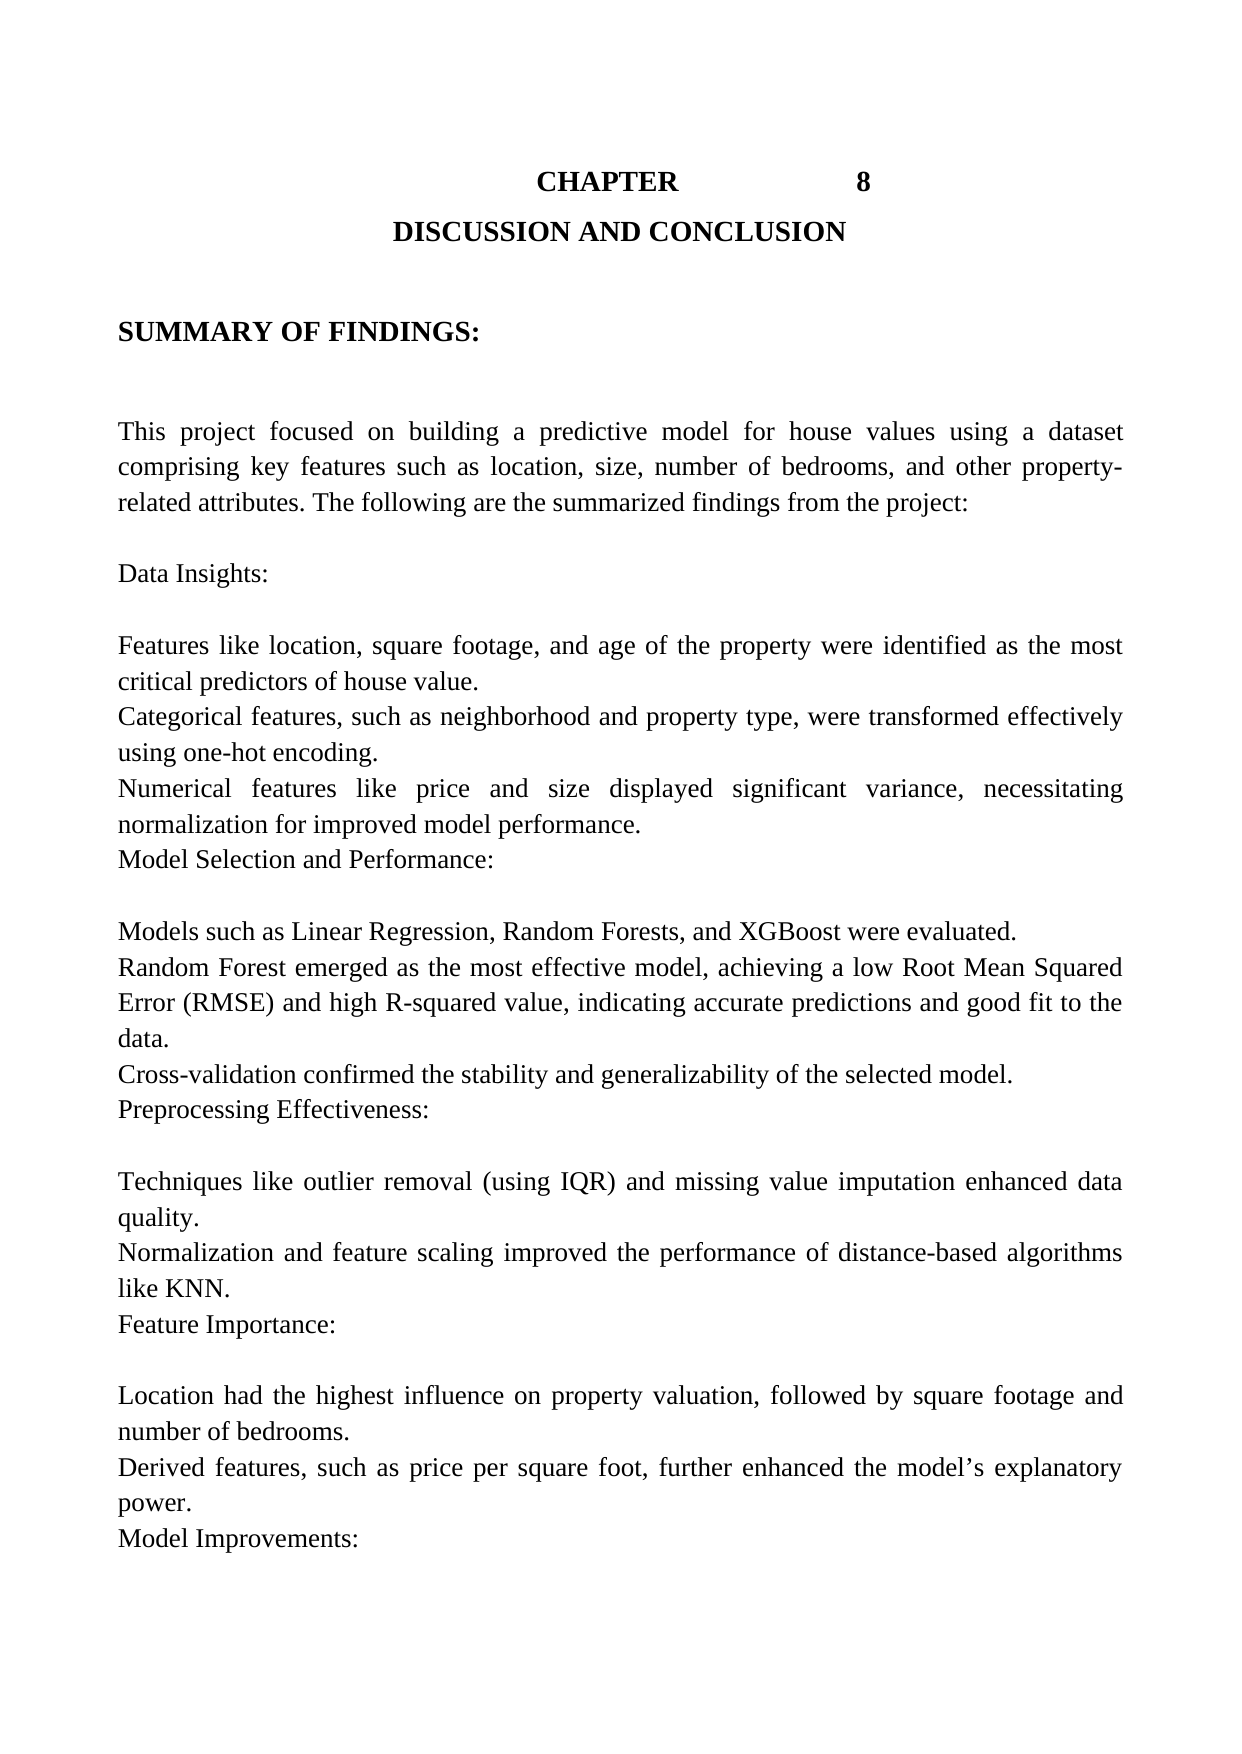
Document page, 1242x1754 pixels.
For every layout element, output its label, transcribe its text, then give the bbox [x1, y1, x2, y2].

text Techniques like outlier removal (using IQR) and missing value imputation enhanced data quality. [118, 1165, 1124, 1232]
text Derived features, such as price per square foot, further enhanced the model’s explanatory power. [118, 1451, 1124, 1518]
text Categorical features, such as neighborhood and property type, were transformed effectively using one-hot encoding. [118, 701, 1124, 767]
text Feature Importance: [118, 1308, 1124, 1339]
text Data Insights: [118, 558, 1124, 589]
text This project focused on building a predictive model for house values using a dataset comprising key features such as location, size, number of bedrooms, and other property-related attributes. The following are the summarized findings from the project: [118, 415, 1124, 517]
text Models such as Linear Regression, Random Forests, and XGBoost were evaluated. [118, 915, 1124, 946]
text Model Selection and Performance: [118, 843, 1124, 874]
text Location had the highest influence on property valuation, followed by square footage and number of bedrooms. [118, 1379, 1124, 1446]
text CHAPTER 8 DISCUSSION AND CONCLUSION [393, 164, 871, 248]
text Preprocessing Effectiveness: [118, 1093, 1124, 1125]
text Numerical features like price and size displayed significant variance, necessitating normalization for improved model performance. [118, 772, 1124, 839]
text Normalization and feature scaling improved the performance of distance-based algorithms like KNN. [118, 1236, 1124, 1303]
text SUMMARY OF FINDINGS: [118, 314, 1150, 348]
text Cross-validation confirmed the stability and generalizability of the selected model. [118, 1058, 1124, 1089]
text Random Forest emerged as the most effective model, achieving a low Root Mean Squared Error (RMSE) and high R-squared value, indicating accurate predictions and good fit to the data. [118, 951, 1124, 1053]
text Features like location, square footage, and age of the property were identified as the most critical predictors of house value. [118, 629, 1124, 696]
text Model Improvements: [118, 1522, 1124, 1553]
